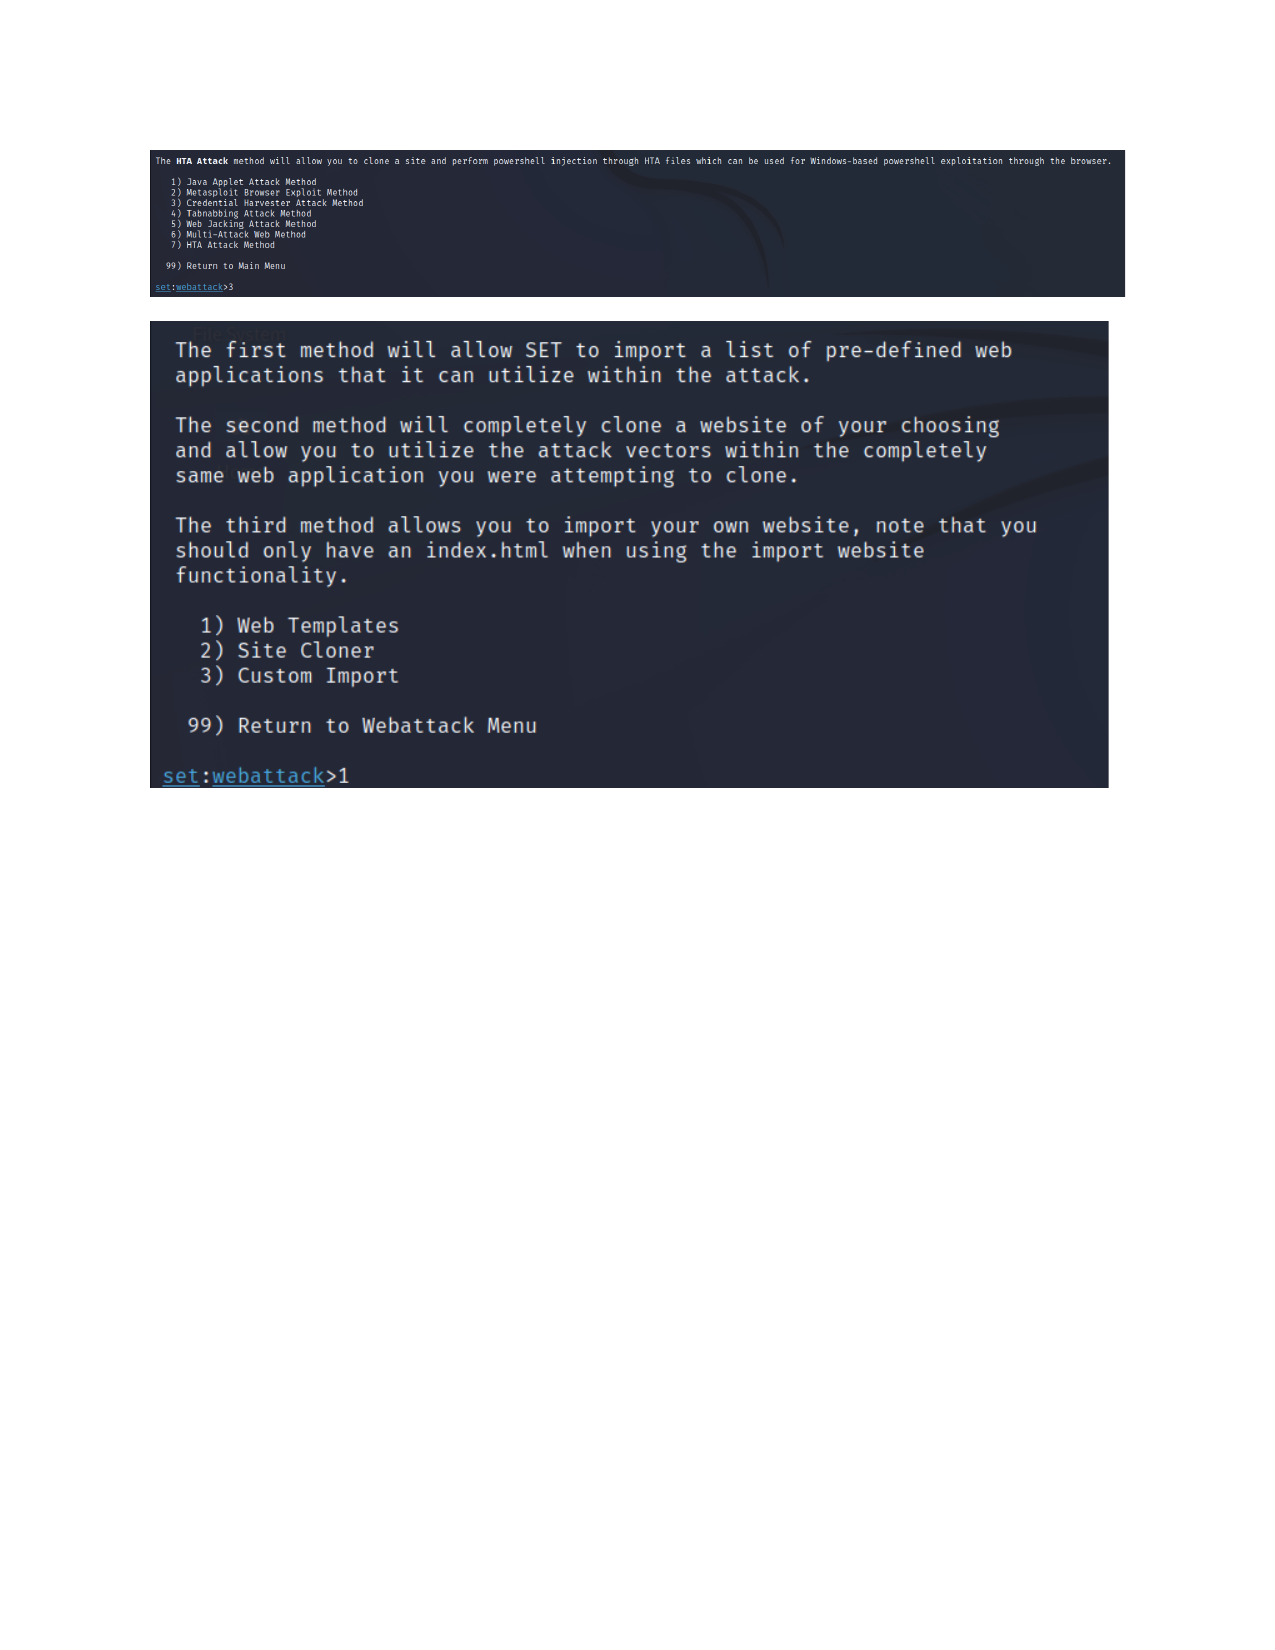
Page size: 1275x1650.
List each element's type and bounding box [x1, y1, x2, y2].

picture [150, 321, 1109, 788]
picture [150, 150, 1125, 297]
